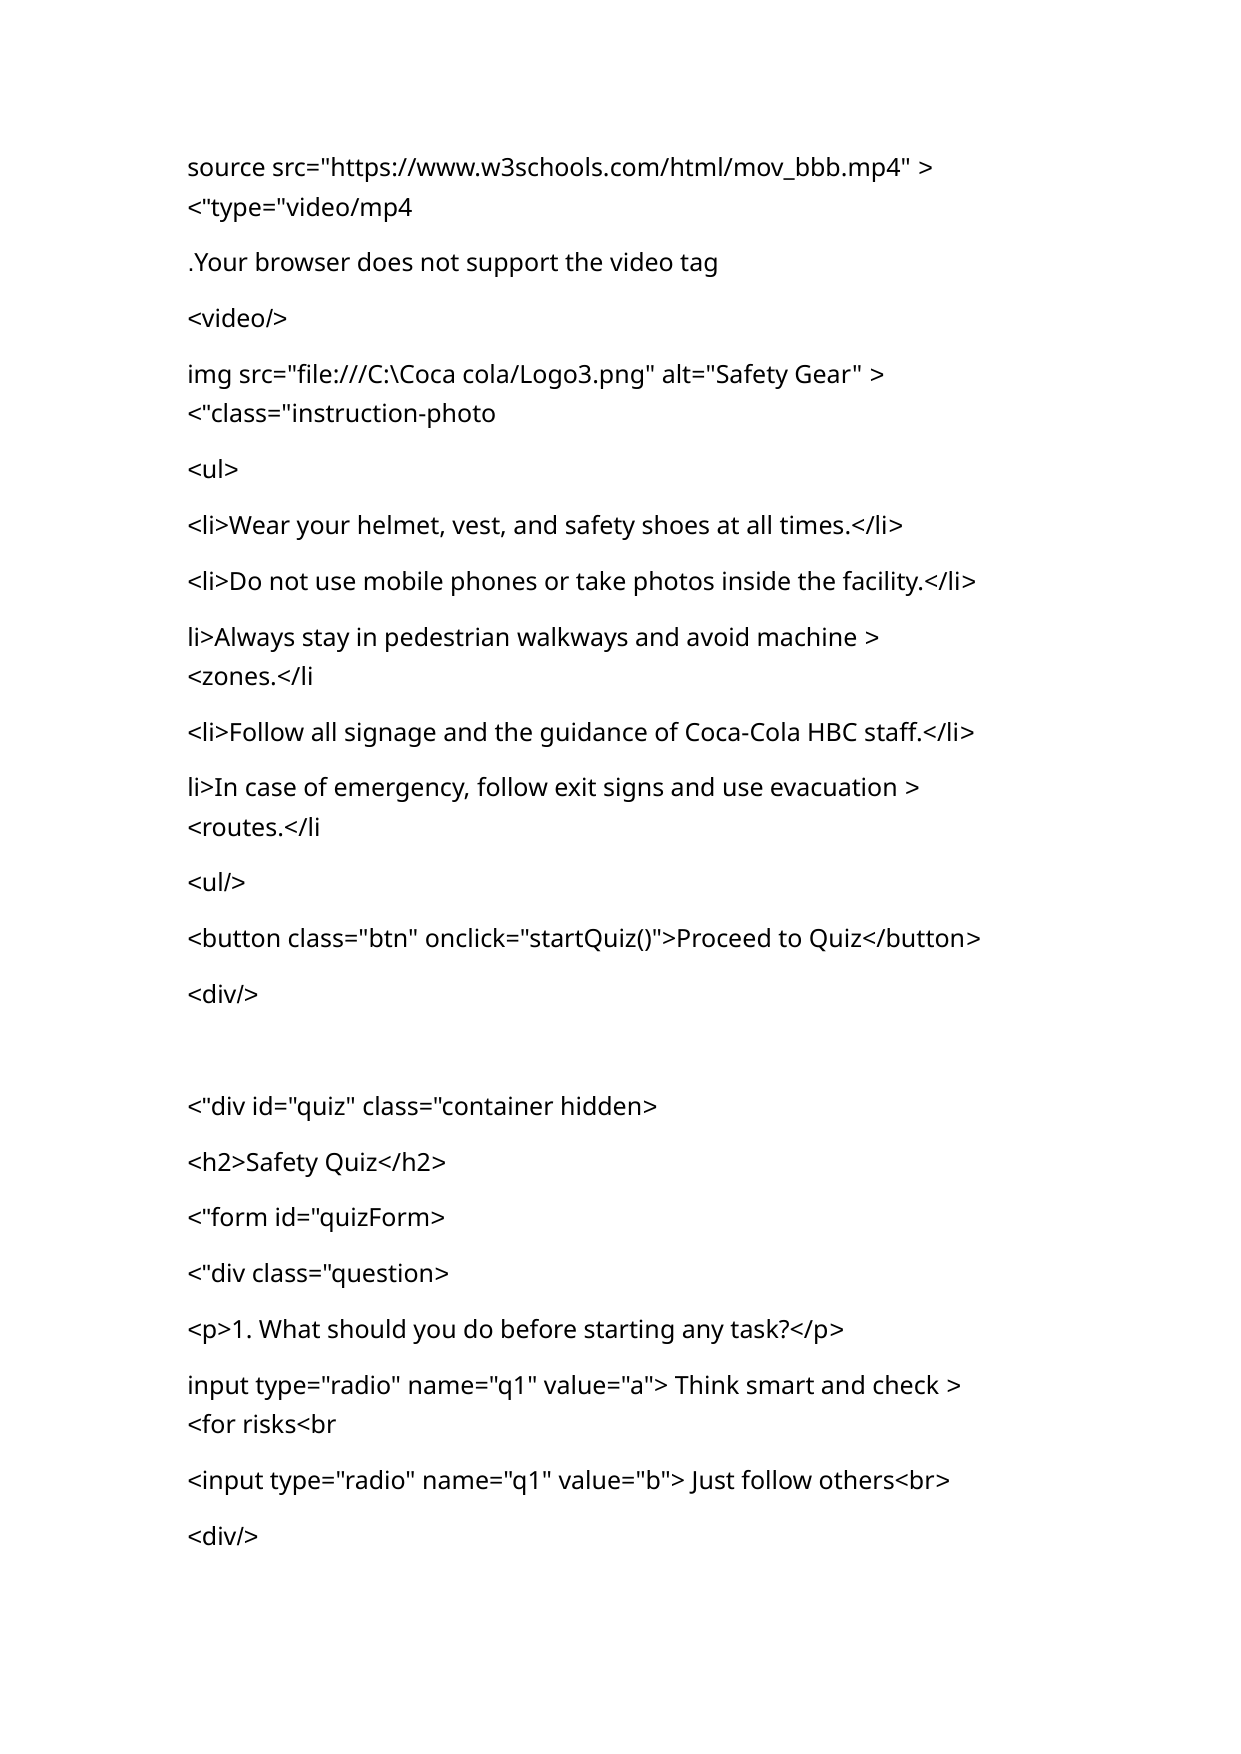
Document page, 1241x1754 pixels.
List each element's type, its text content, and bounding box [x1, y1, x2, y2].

text Your browser does not support the video tag. [187, 245, 1053, 279]
text <form id="quizForm"> [187, 1200, 1053, 1234]
text <h2>Safety Quiz</h2> [187, 1144, 1053, 1178]
text <button class="btn" onclick="startQuiz()">Proceed to Quiz</button> [187, 921, 1053, 955]
text </div> [187, 1518, 1053, 1552]
text <div class="question"> [187, 1256, 1053, 1290]
text <li>Always stay in pedestrian walkways and avoid machine zones.</li> [187, 619, 1053, 692]
text <input type="radio" name="q1" value="b"> Just follow others<br> [187, 1462, 1053, 1497]
text </div> [187, 977, 1053, 1011]
text <source src="https://www.w3schools.com/html/mov_bbb.mp4" type="video/mp4"> [187, 150, 1053, 223]
text <li>Wear your helmet, vest, and safety shoes at all times.</li> [187, 507, 1053, 542]
text </ul> [187, 865, 1053, 899]
text <div id="quiz" class="container hidden"> [187, 1088, 1053, 1122]
text <img src="file:///C:\Coca cola/Logo3.png" alt="Safety Gear" class="instruction-photo"> [187, 357, 1053, 430]
text <li>In case of emergency, follow exit signs and use evacuation routes.</li> [187, 770, 1053, 843]
text <li>Follow all signage and the guidance of Coca-Cola HBC staff.</li> [187, 714, 1053, 748]
text <input type="radio" name="q1" value="a"> Think smart and check for risks<br> [187, 1367, 1053, 1441]
text <p>1. What should you do before starting any task?</p> [187, 1312, 1053, 1346]
text <ul> [187, 452, 1053, 486]
text </video> [187, 301, 1053, 335]
text <li>Do not use mobile phones or take photos inside the facility.</li> [187, 563, 1053, 597]
